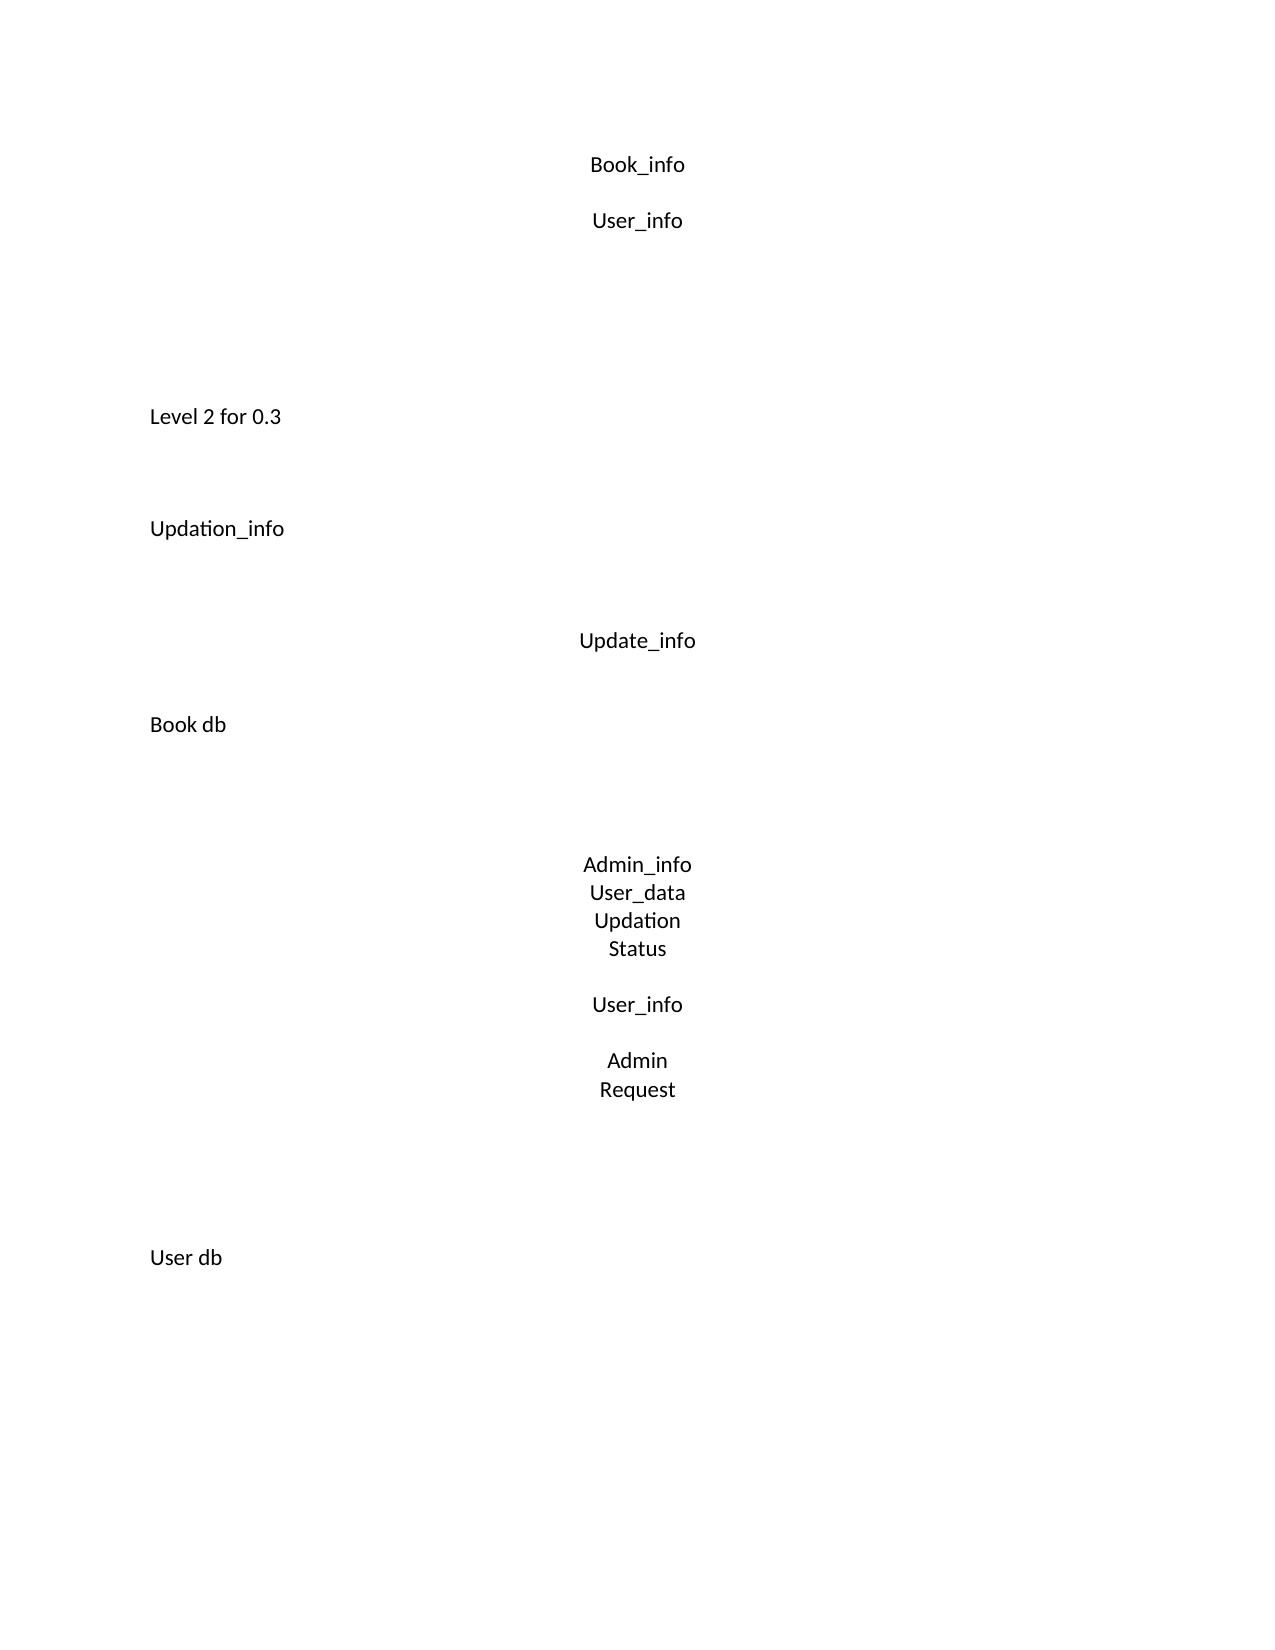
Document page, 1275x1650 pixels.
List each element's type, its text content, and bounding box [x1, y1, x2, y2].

text Update_info [150, 626, 1125, 654]
text Request [150, 1075, 1125, 1103]
text User_info [150, 206, 1125, 234]
text User db [150, 1243, 1125, 1271]
text Admin_info [150, 851, 1125, 878]
text Book_info [150, 150, 1125, 178]
text Book db [150, 710, 1125, 738]
text Status [150, 934, 1125, 963]
text Updation_info [150, 514, 1125, 542]
text User_info [150, 991, 1125, 1019]
text Admin [150, 1047, 1125, 1075]
text Level 2 for 0.3 [150, 402, 1125, 430]
text User_data [150, 878, 1125, 907]
text Updation [150, 907, 1125, 934]
